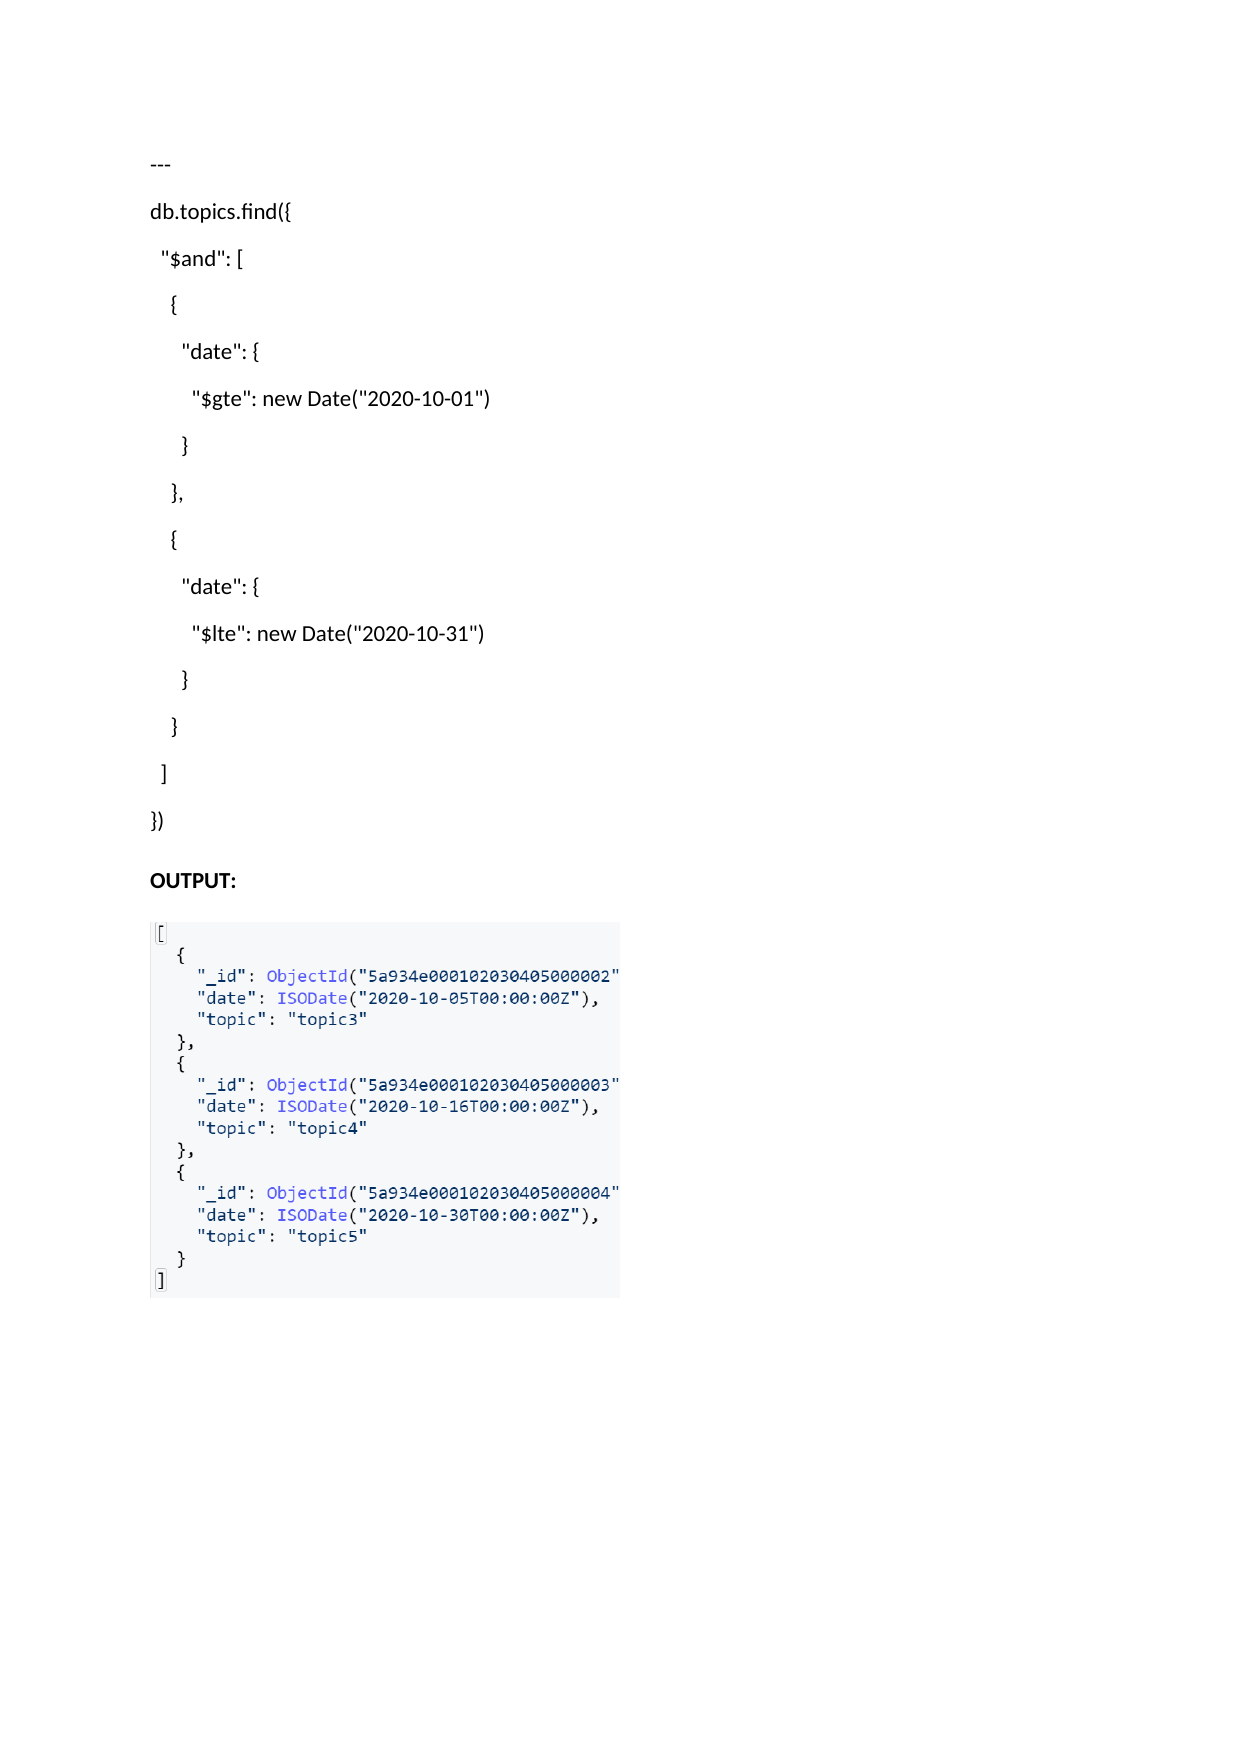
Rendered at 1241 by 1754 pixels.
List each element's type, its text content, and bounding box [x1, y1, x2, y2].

text db.topics.find({ [150, 197, 1090, 225]
text }, [150, 478, 1090, 506]
text "date": { [150, 337, 1090, 366]
text --- [150, 150, 1090, 178]
text }) OUTPUT: [150, 806, 1090, 895]
text } [150, 712, 1090, 741]
text } [150, 431, 1090, 459]
text "$gte": new Date("2020-10-01") [150, 384, 1090, 412]
text ] [150, 759, 1090, 787]
text { [150, 291, 1090, 319]
text { [150, 525, 1090, 553]
text "date": { [150, 572, 1090, 600]
text } [150, 666, 1090, 694]
text "$lte": new Date("2020-10-31") [150, 619, 1090, 647]
picture [150, 913, 621, 1298]
text "$and": [ [150, 244, 1090, 272]
